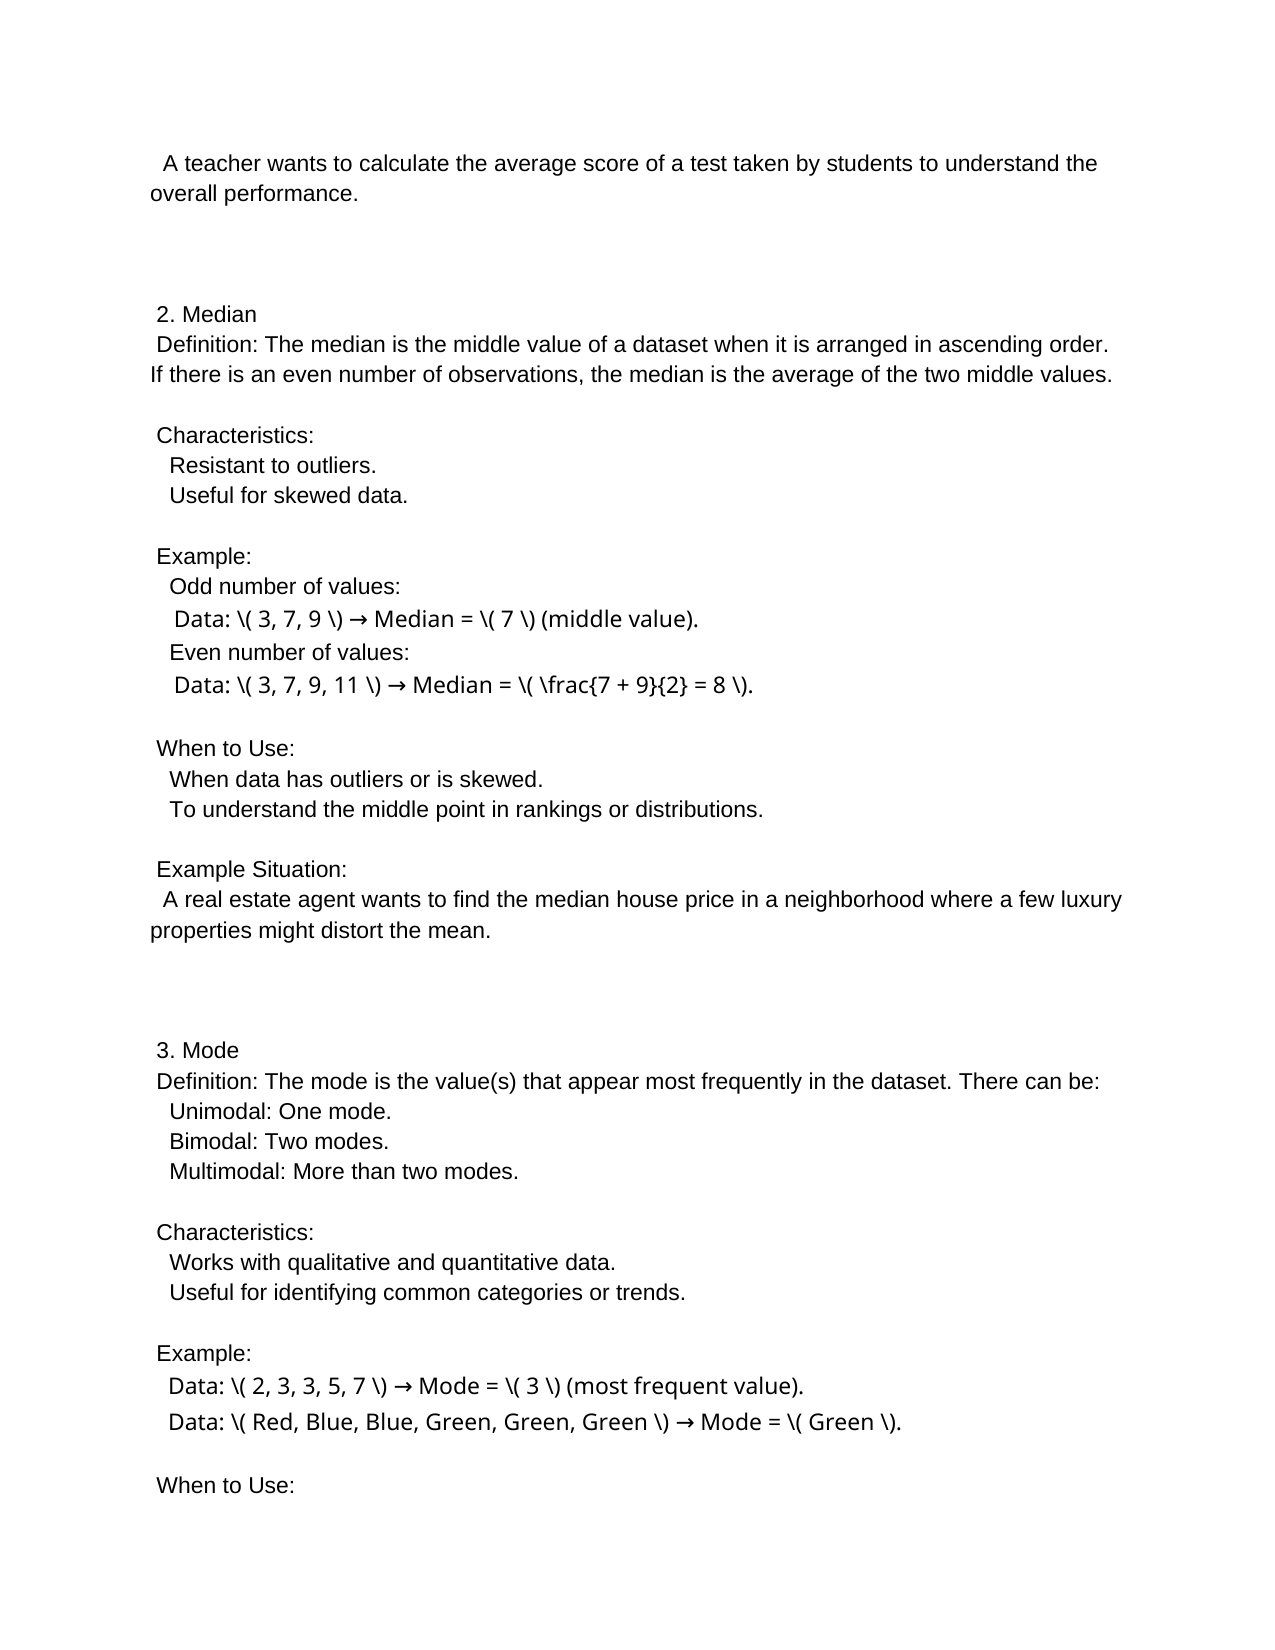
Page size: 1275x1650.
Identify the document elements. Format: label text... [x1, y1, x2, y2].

text Multimodal: More than two modes. [150, 1158, 1125, 1185]
text Unimodal: One mode. [150, 1098, 1125, 1124]
text Odd number of values: [150, 573, 1125, 599]
text Data: \( 3, 7, 9, 11 \) → Median = \( \frac{7 + 9}{2} = 8 \). [150, 669, 1125, 701]
text Example: [150, 543, 1125, 569]
text Characteristics: [150, 1219, 1125, 1245]
text Resistant to outliers. [150, 452, 1125, 478]
text Useful for skewed data. [150, 482, 1125, 509]
text Data: \( Red, Blue, Blue, Green, Green, Green \) → Mode = \( Green \). [150, 1406, 1125, 1437]
text Characteristics: [150, 422, 1125, 448]
text Definition: The mode is the value(s) that appear most frequently in the dataset. There can be: [150, 1068, 1125, 1094]
text Example Situation: [150, 856, 1125, 883]
text Data: \( 3, 7, 9 \) → Median = \( 7 \) (middle value). [150, 603, 1125, 634]
text When to Use: [150, 1472, 1125, 1498]
text Useful for identifying common categories or trends. [150, 1279, 1125, 1306]
text Bimodal: Two modes. [150, 1128, 1125, 1154]
text 3. Mode [150, 1037, 1125, 1064]
text Example: [150, 1339, 1125, 1366]
text A teacher wants to calculate the average score of a test taken by students to understand the overall performance. [150, 150, 1125, 207]
text To understand the middle point in rankings or distributions. [150, 796, 1125, 822]
text Even number of values: [150, 639, 1125, 665]
text When data has outliers or is skewed. [150, 766, 1125, 792]
text Data: \( 2, 3, 3, 5, 7 \) → Mode = \( 3 \) (most frequent value). [150, 1370, 1125, 1401]
text When to Use: [150, 735, 1125, 762]
text 2. Median [150, 301, 1125, 327]
text Definition: The median is the middle value of a dataset when it is arranged in ascending order. If there is an even number of observations, the median is the average of the two middle values. [150, 331, 1125, 388]
text A real estate agent wants to find the median house price in a neighborhood where a few luxury properties might distort the mean. [150, 886, 1125, 943]
text Works with qualitative and quantitative data. [150, 1249, 1125, 1275]
